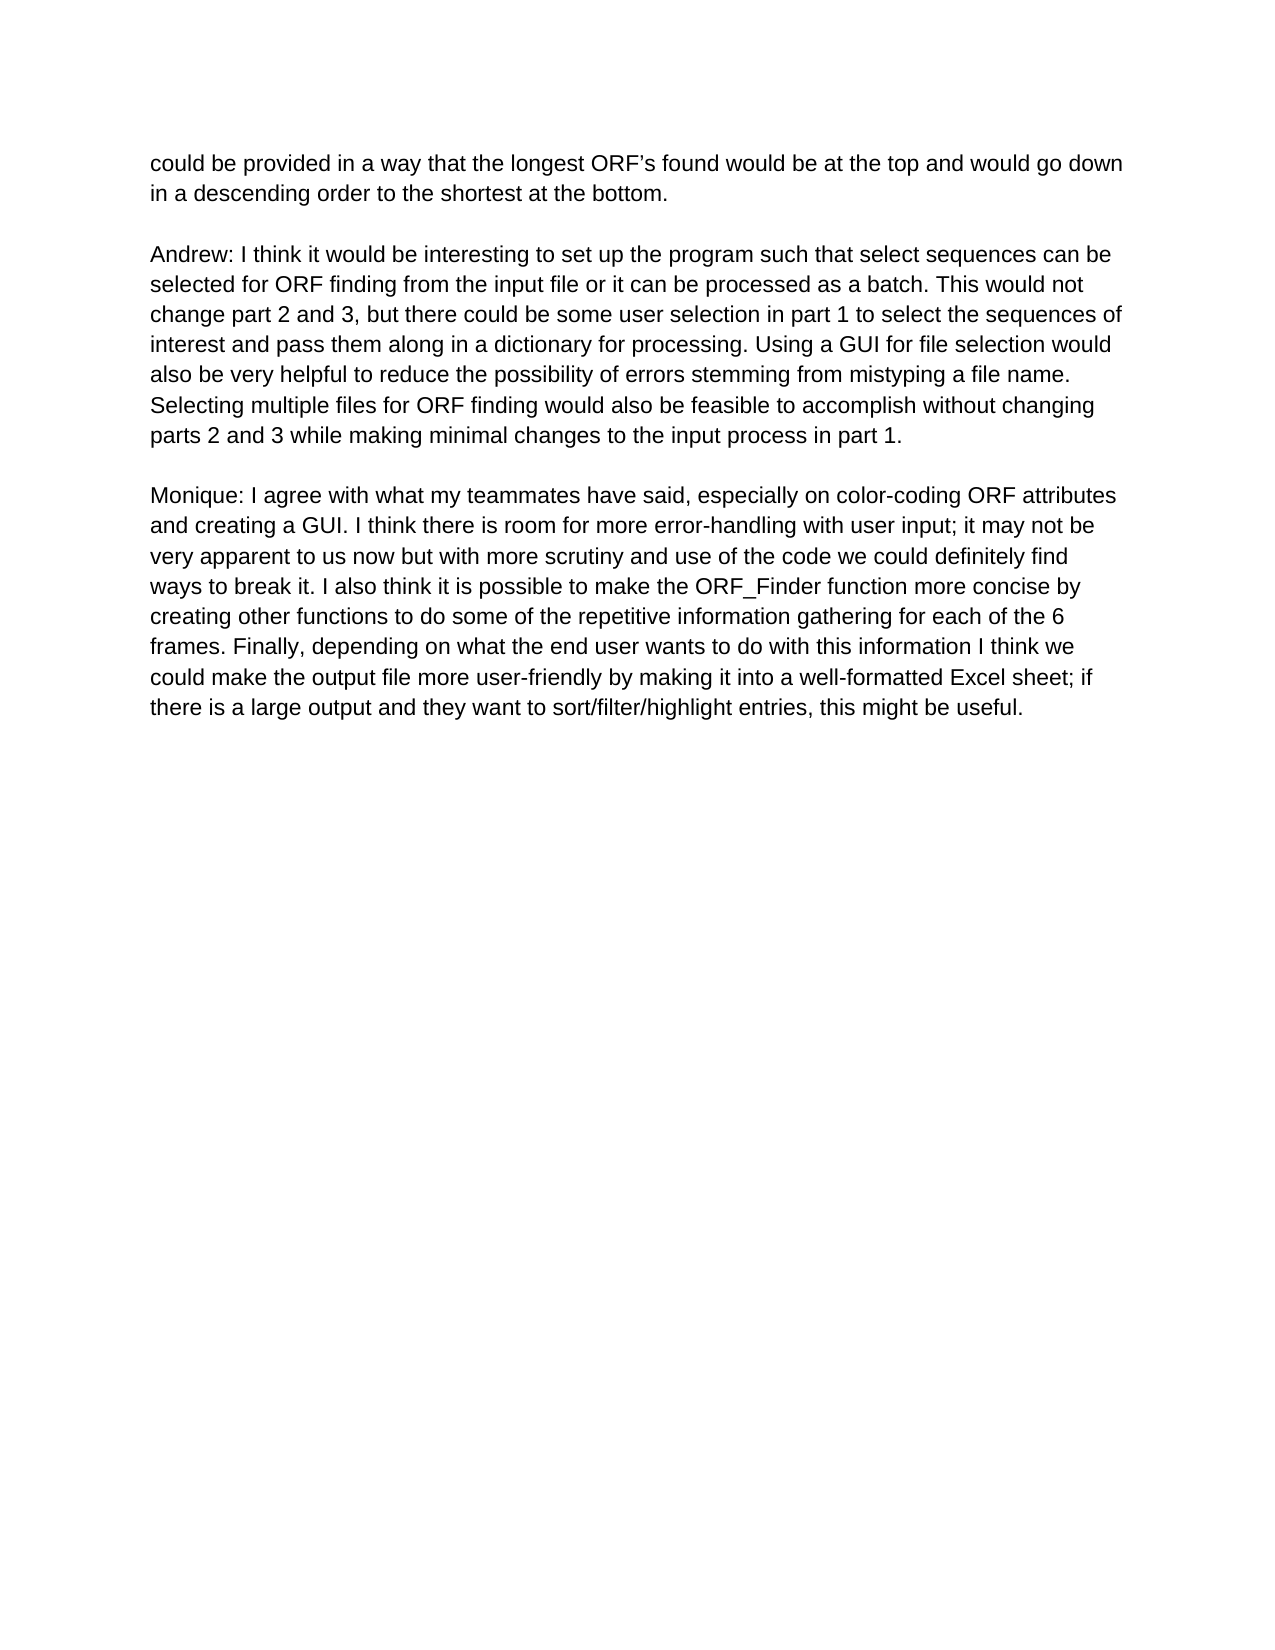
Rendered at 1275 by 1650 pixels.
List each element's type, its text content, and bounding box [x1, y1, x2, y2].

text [150, 150, 1125, 207]
text Monique: I agree with what my teammates have said, especially on color-coding ORF attributes and creating a GUI. I think there is room for more error-handling with user input; it may not be very apparent to us now but with more scrutiny and use of the code we could definitely find ways to break it. I also think it is possible to make the ORF_Finder function more concise by creating other functions to do some of the repetitive information gathering for each of the 6 frames. Finally, depending on what the end user wants to do with this information I think we could make the output file more user-friendly by making it into a well-formatted Excel sheet; if there is a large output and they want to sort/filter/highlight entries, this might be useful. [150, 482, 1125, 720]
text Andrew: I think it would be interesting to set up the program such that select sequences can be selected for ORF finding from the input file or it can be processed as a batch. This would not change part 2 and 3, but there could be some user selection in part 1 to select the sequences of interest and pass them along in a dictionary for processing. Using a GUI for file selection would also be very helpful to reduce the possibility of errors stemming from mistyping a file name. Selecting multiple files for ORF finding would also be feasible to accomplish without changing parts 2 and 3 while making minimal changes to the input process in part 1. [150, 241, 1125, 448]
